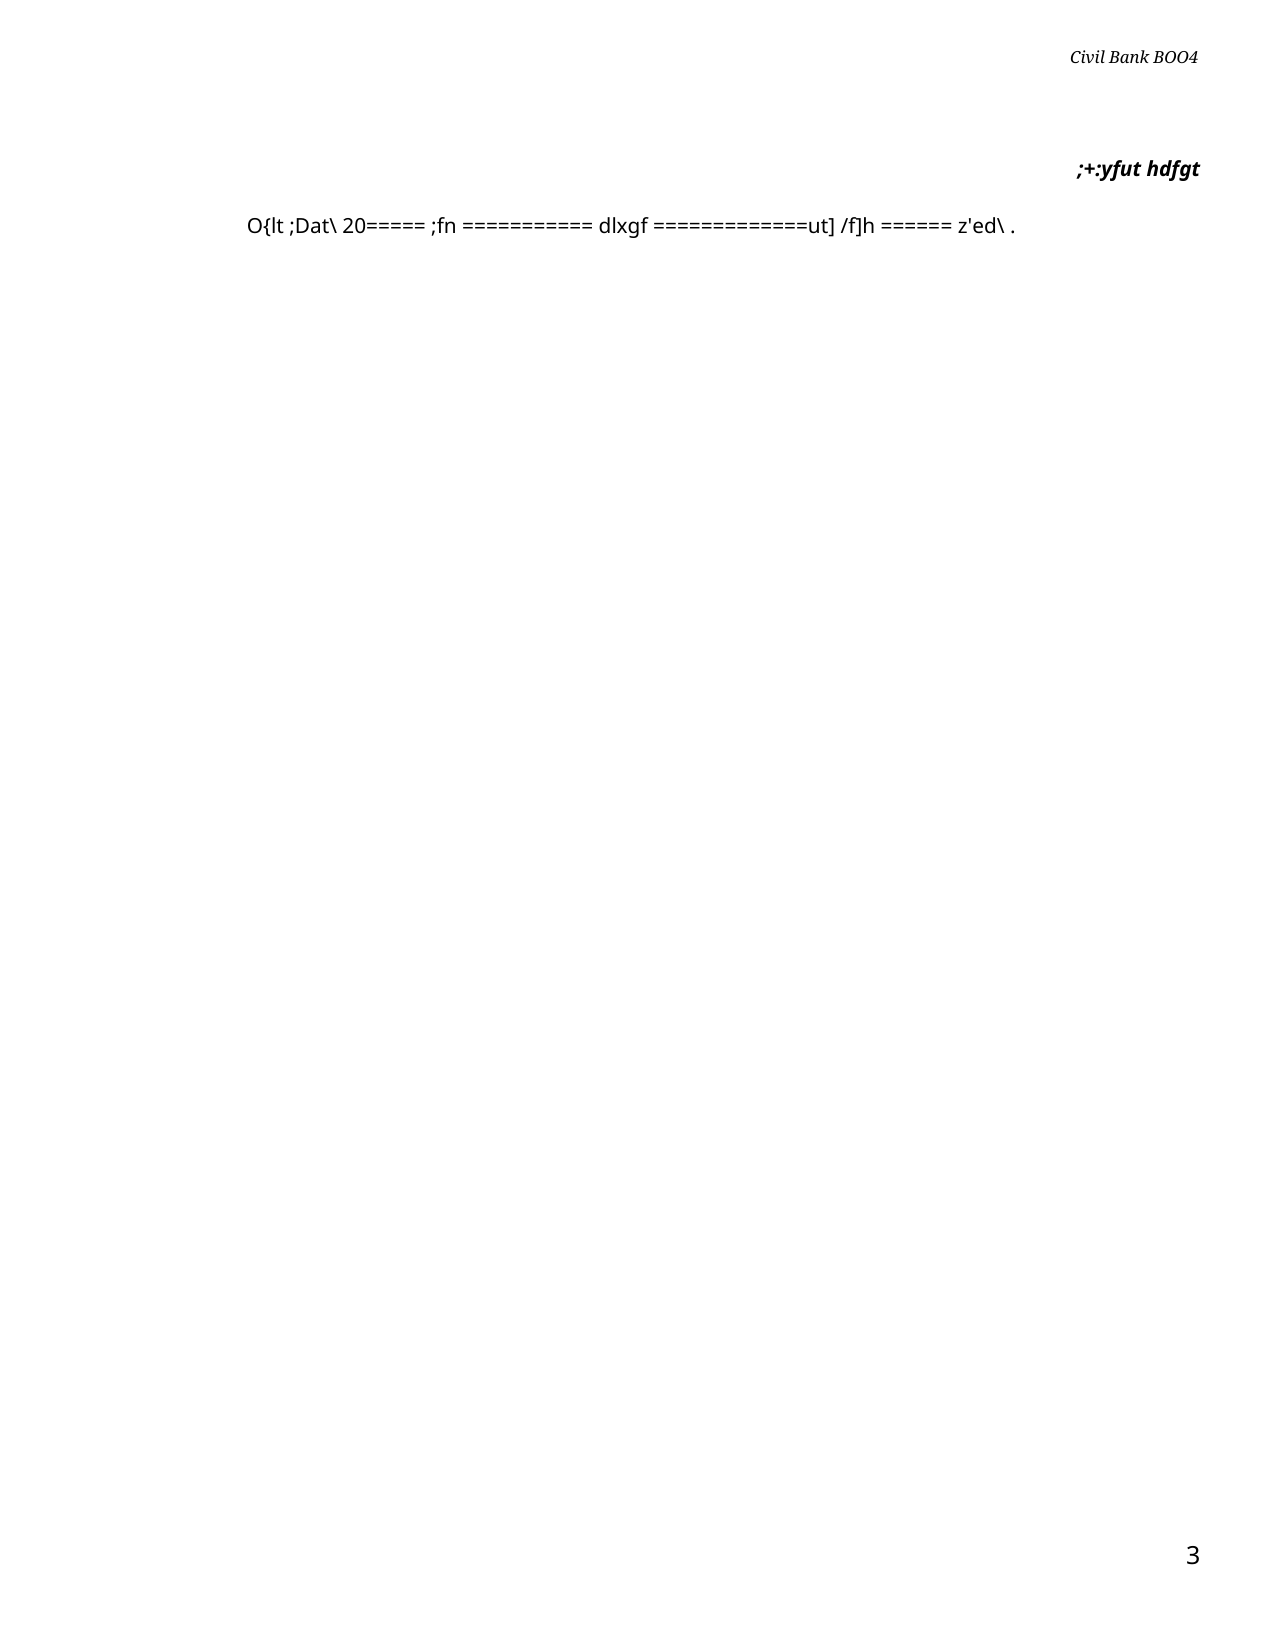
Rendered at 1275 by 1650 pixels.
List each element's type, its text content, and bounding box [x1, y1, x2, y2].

text O{lt ;Dat\ 20===== ;fn =========== dlxgf =============ut] /f]h ====== z'ed\ . [225, 211, 1200, 240]
